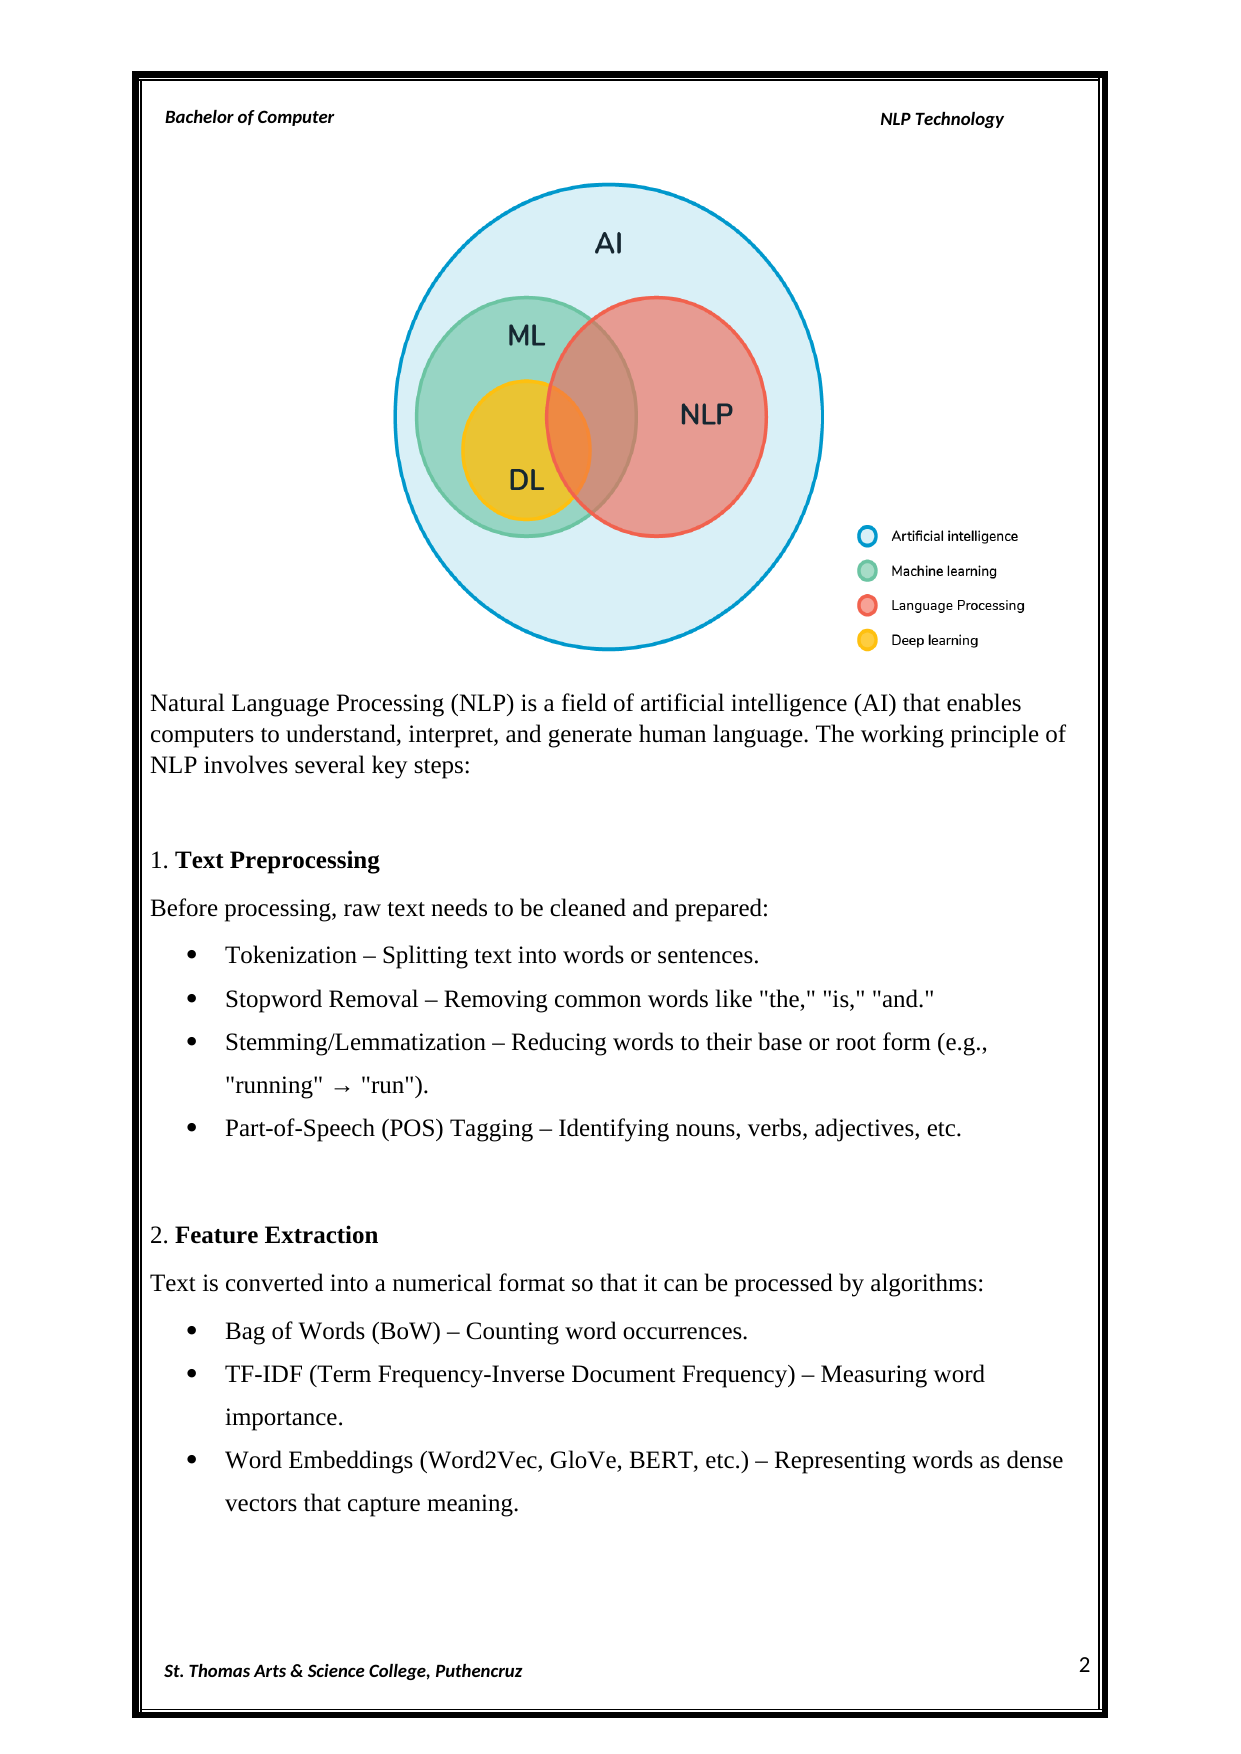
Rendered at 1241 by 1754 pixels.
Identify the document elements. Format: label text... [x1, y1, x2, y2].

text Text is converted into a numerical format so that it can be processed by algorithms: [150, 1268, 1090, 1297]
picture [150, 150, 1067, 686]
text Before processing, raw text needs to be cleaned and prepared: [150, 893, 1090, 922]
list Word Embeddings (Word2Vec, GloVe, BERT, etc.) – Representing words as dense vectors that capture meaning. [187, 1445, 1090, 1517]
list Part-of-Speech (POS) Tagging – Identifying nouns, verbs, adjectives, etc. [187, 1113, 1090, 1142]
list Stemming/Lemmatization – Reducing words to their base or root form (e.g., "running" → "run"). [187, 1027, 1090, 1099]
text 2. Feature Extraction [150, 1221, 1090, 1249]
list Stopword Removal – Removing common words like "the," "is," "and." [187, 984, 1090, 1012]
list Tokenization – Splitting text into words or sentences. [187, 941, 1090, 969]
text 1. Text Preprocessing [150, 845, 1090, 874]
list TF-IDF (Term Frequency-Inverse Document Frequency) – Measuring word importance. [187, 1359, 1090, 1431]
list Bag of Words (BoW) – Counting word occurrences. [187, 1316, 1090, 1345]
